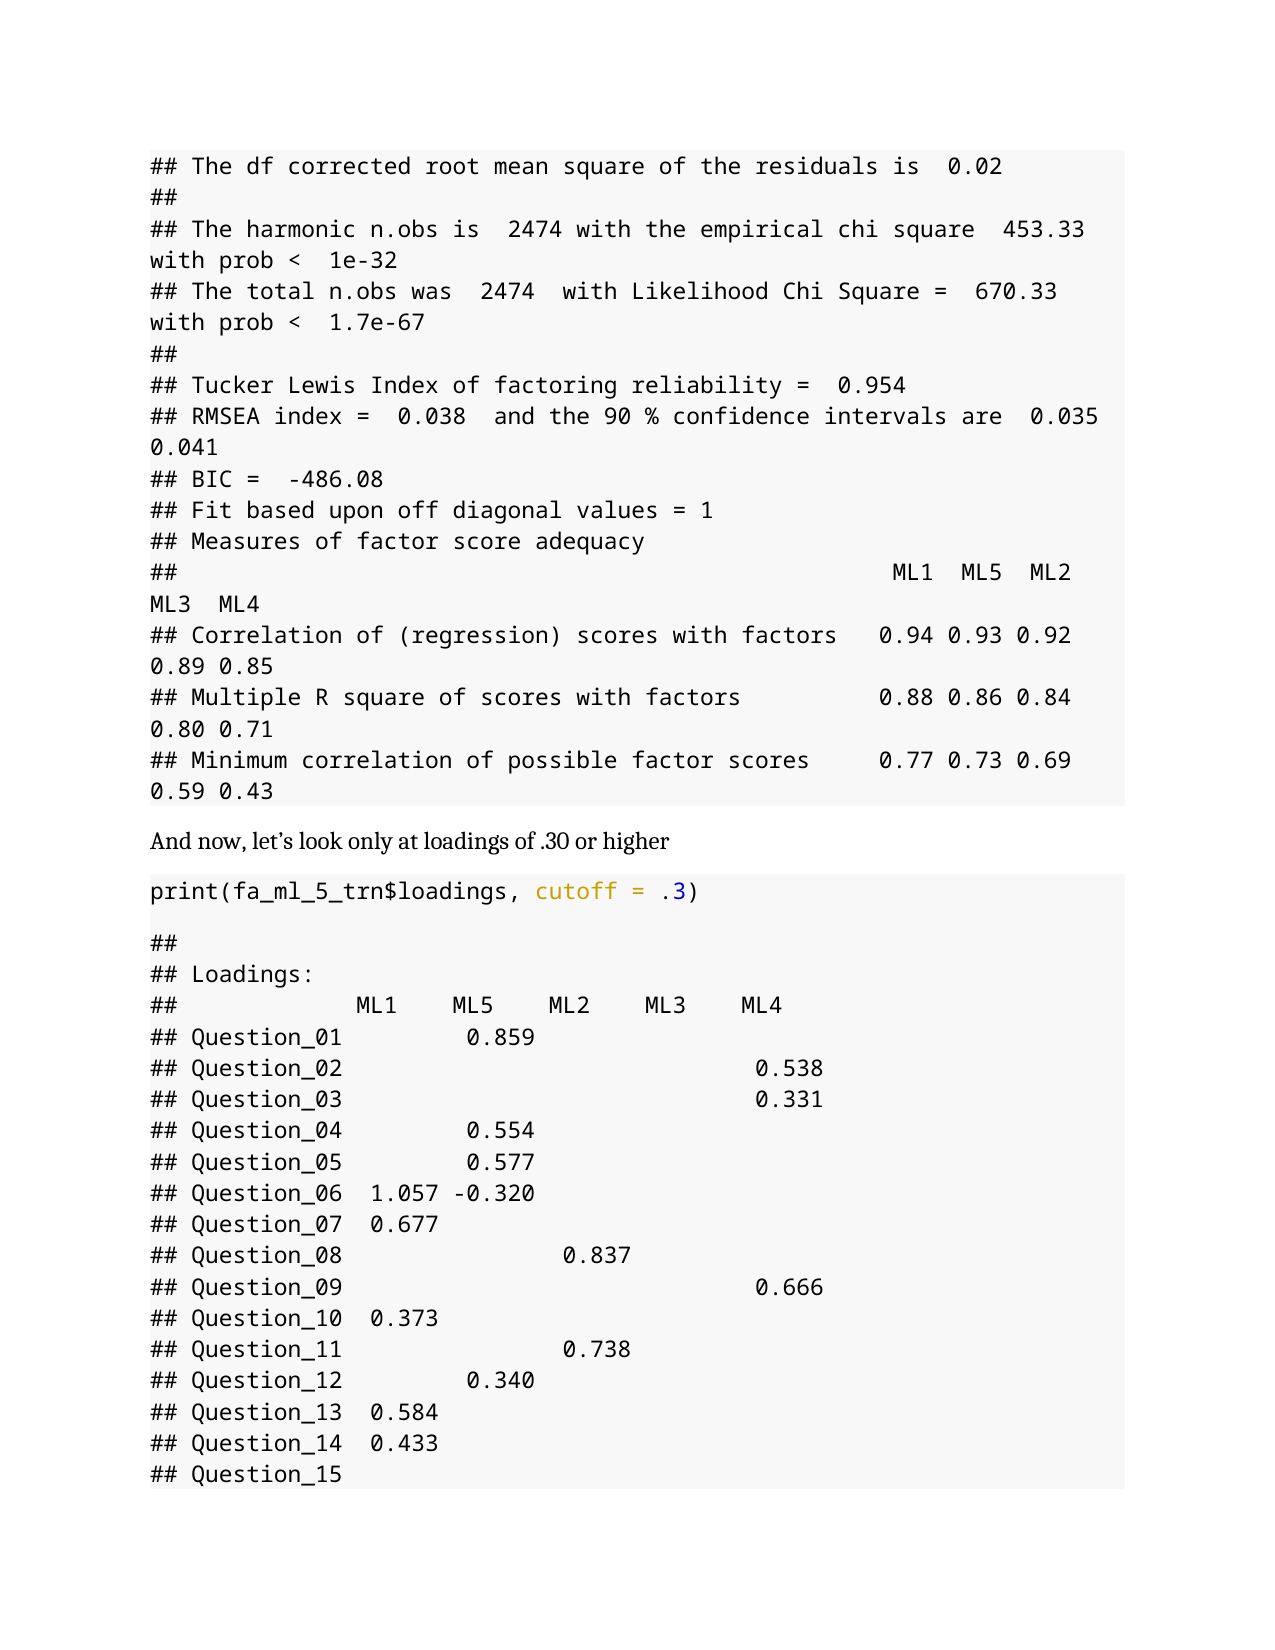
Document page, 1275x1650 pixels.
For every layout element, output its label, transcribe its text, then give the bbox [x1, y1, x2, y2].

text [150, 150, 1125, 806]
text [150, 927, 1125, 1489]
text print(fa_ml_5_trn$loadings, cutoff = .3) [150, 874, 1125, 906]
text And now, let’s look only at loadings of .30 or higher [150, 827, 1125, 856]
